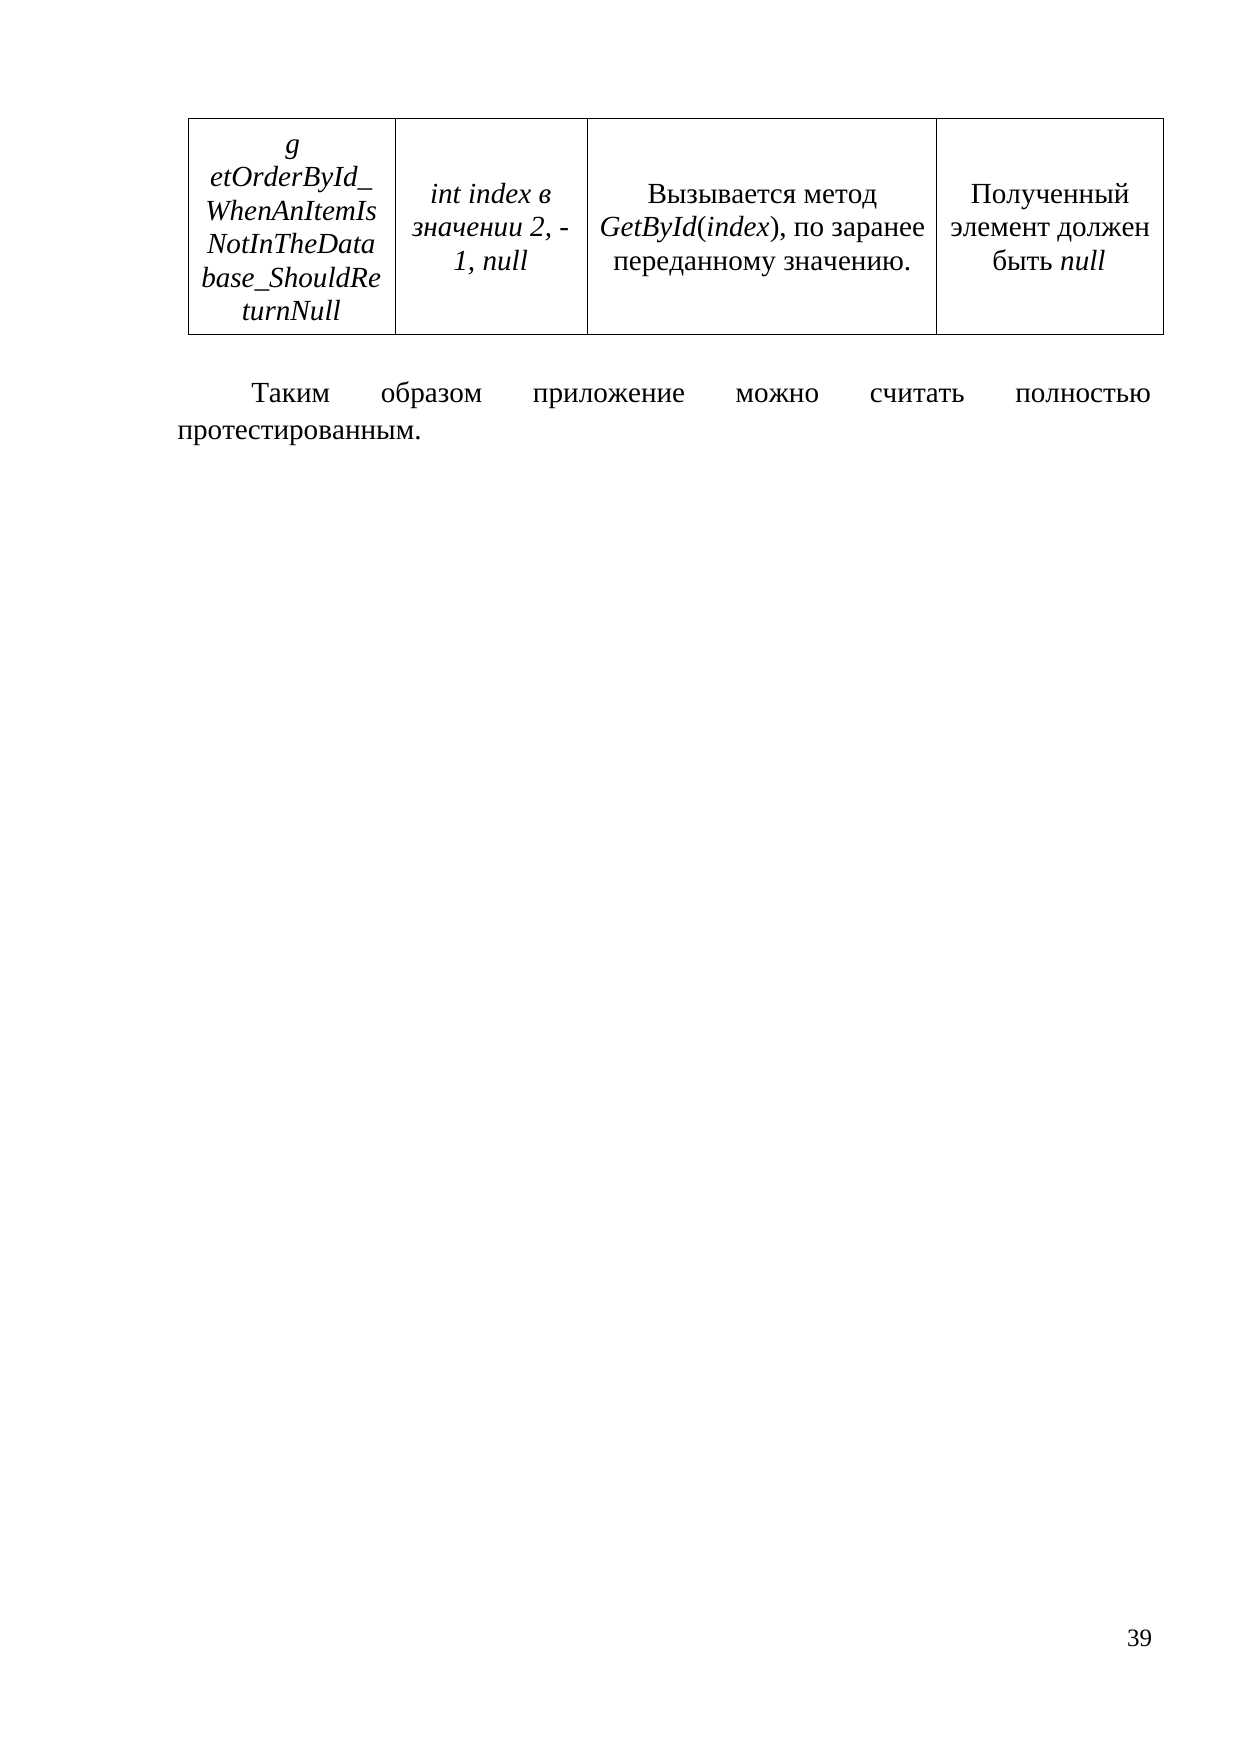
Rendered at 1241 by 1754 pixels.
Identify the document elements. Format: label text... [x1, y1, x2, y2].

table_cell getOrderById_WhenAnItemIsNotInTheDatabase_ShouldReturnNull [189, 119, 395, 334]
table_cell int index в значении 2, -1, null [396, 119, 587, 334]
text Таким образом приложение можно считать полностью протестированным. [177, 372, 1152, 447]
table_cell Вызывается метод GetById(index), по заранее переданному значению. [588, 119, 936, 334]
table_cell Полученный элемент должен быть null [937, 119, 1163, 334]
